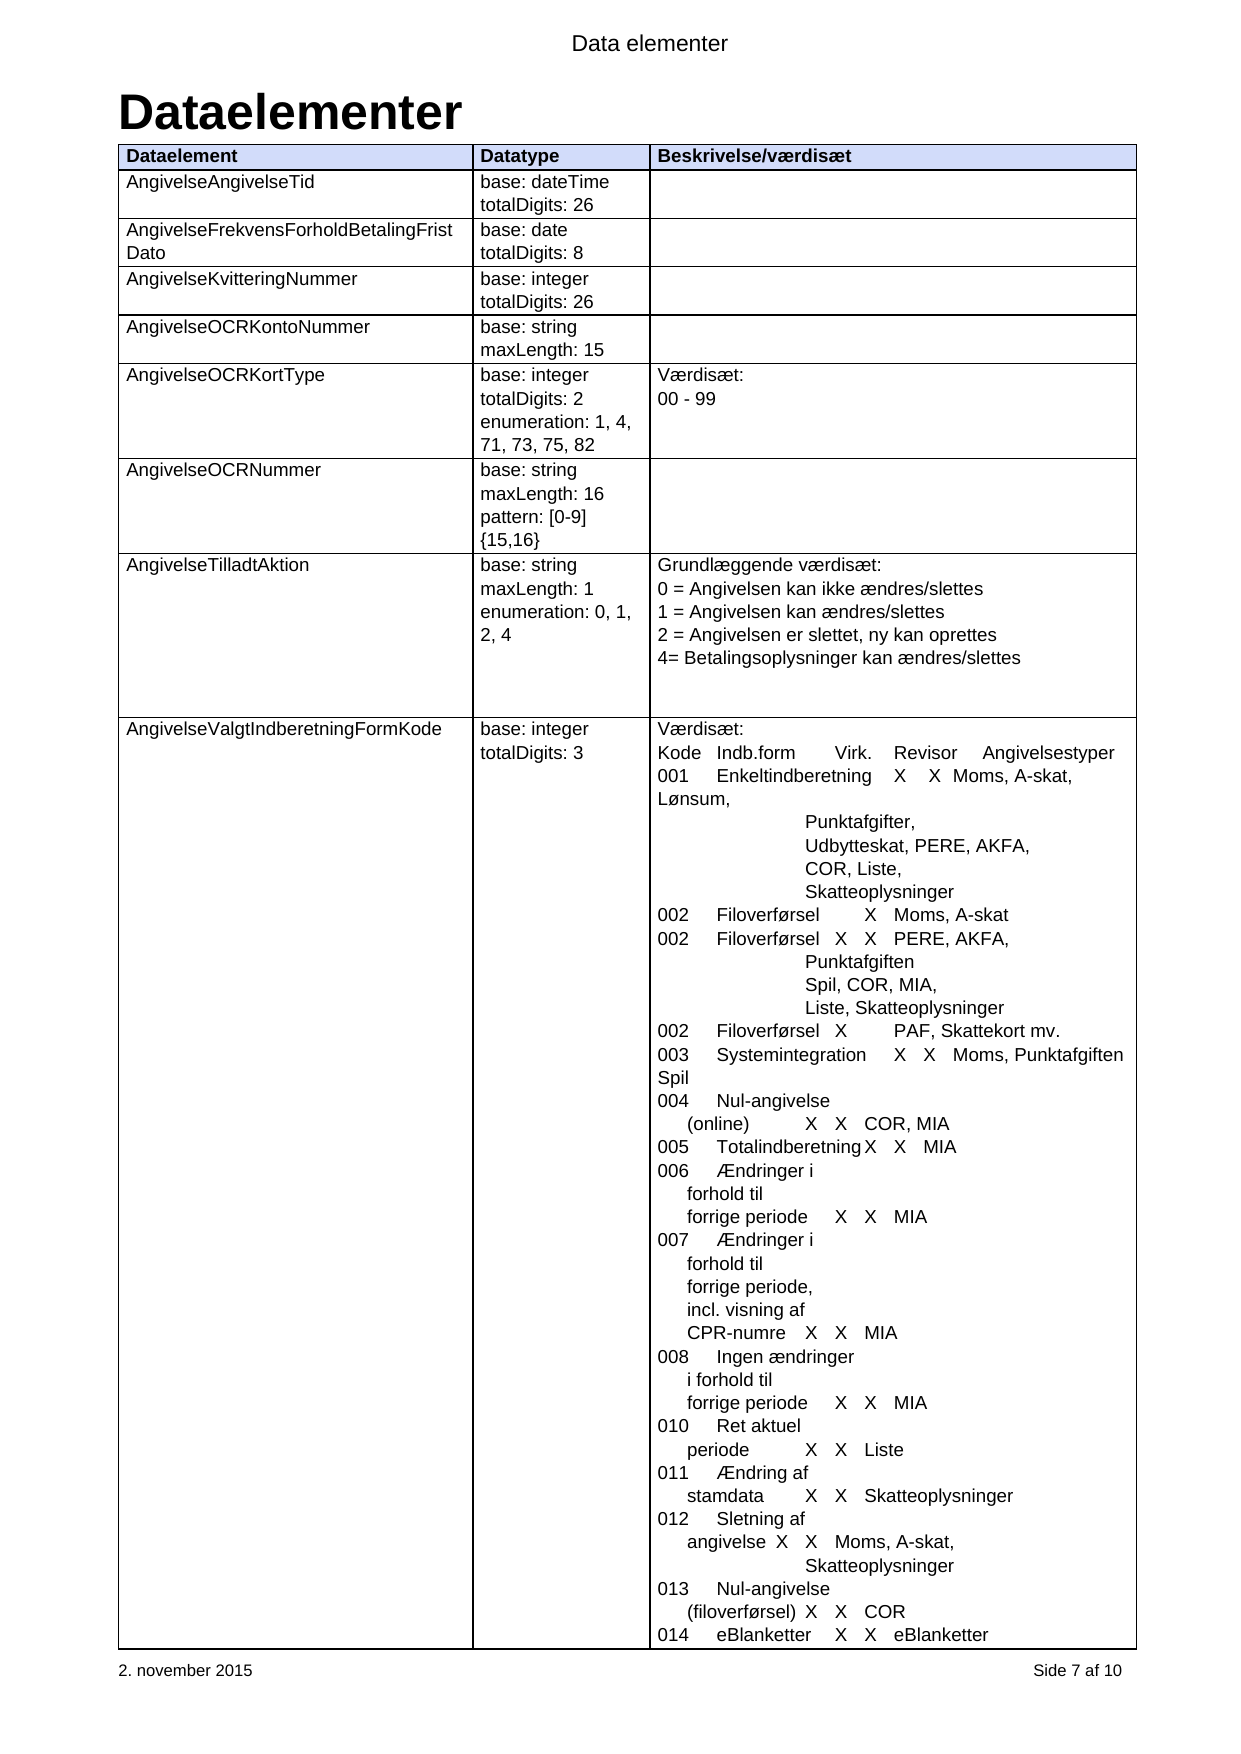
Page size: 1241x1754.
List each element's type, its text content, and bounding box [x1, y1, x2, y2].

table_cell Værdisæt: 00 - 99 [651, 364, 1136, 458]
table_cell base: dateTime totalDigits: 26 [474, 171, 649, 217]
table_header Dataelement [119, 145, 472, 169]
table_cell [651, 718, 1136, 1648]
table_cell [651, 171, 1136, 217]
table_cell AngivelseAngivelseTid [119, 171, 472, 217]
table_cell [474, 718, 649, 1648]
table_cell base: string maxLength: 1 enumeration: 0, 1, 2, 4 [474, 554, 649, 717]
table_cell AngivelseTilladtAktion [119, 554, 472, 717]
table_cell [651, 459, 1136, 552]
table_header Beskrivelse/værdisæt [651, 145, 1136, 169]
table_header Datatype [474, 145, 649, 169]
table_cell AngivelseOCRNummer [119, 459, 472, 552]
table_cell base: integer totalDigits: 2 enumeration: 1, 4, 71, 73, 75, 82 [474, 364, 649, 458]
text Dataelementer [118, 82, 1181, 140]
table_cell [651, 316, 1136, 363]
table_cell base: string maxLength: 15 [474, 316, 649, 363]
table_cell AngivelseKvitteringNummer [119, 267, 472, 314]
table_cell Grundlæggende værdisæt: 0 = Angivelsen kan ikke ændres/slettes 1 = Angivelsen kan ændres/slettes 2 = Angivelsen er slettet, ny kan oprettes 4= Betalingsoplysninger kan ændres/slettes [651, 554, 1136, 717]
table_cell AngivelseOCRKortType [119, 364, 472, 458]
table_cell AngivelseFrekvensForholdBetalingFristDato [119, 219, 472, 266]
table_cell base: integer totalDigits: 26 [474, 267, 649, 314]
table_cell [119, 718, 472, 1648]
table_cell AngivelseOCRKontoNummer [119, 316, 472, 363]
table_cell [651, 219, 1136, 266]
table_cell base: string maxLength: 16 pattern: [0-9]{15,16} [474, 459, 649, 552]
table_cell base: date totalDigits: 8 [474, 219, 649, 266]
table_cell [651, 267, 1136, 314]
